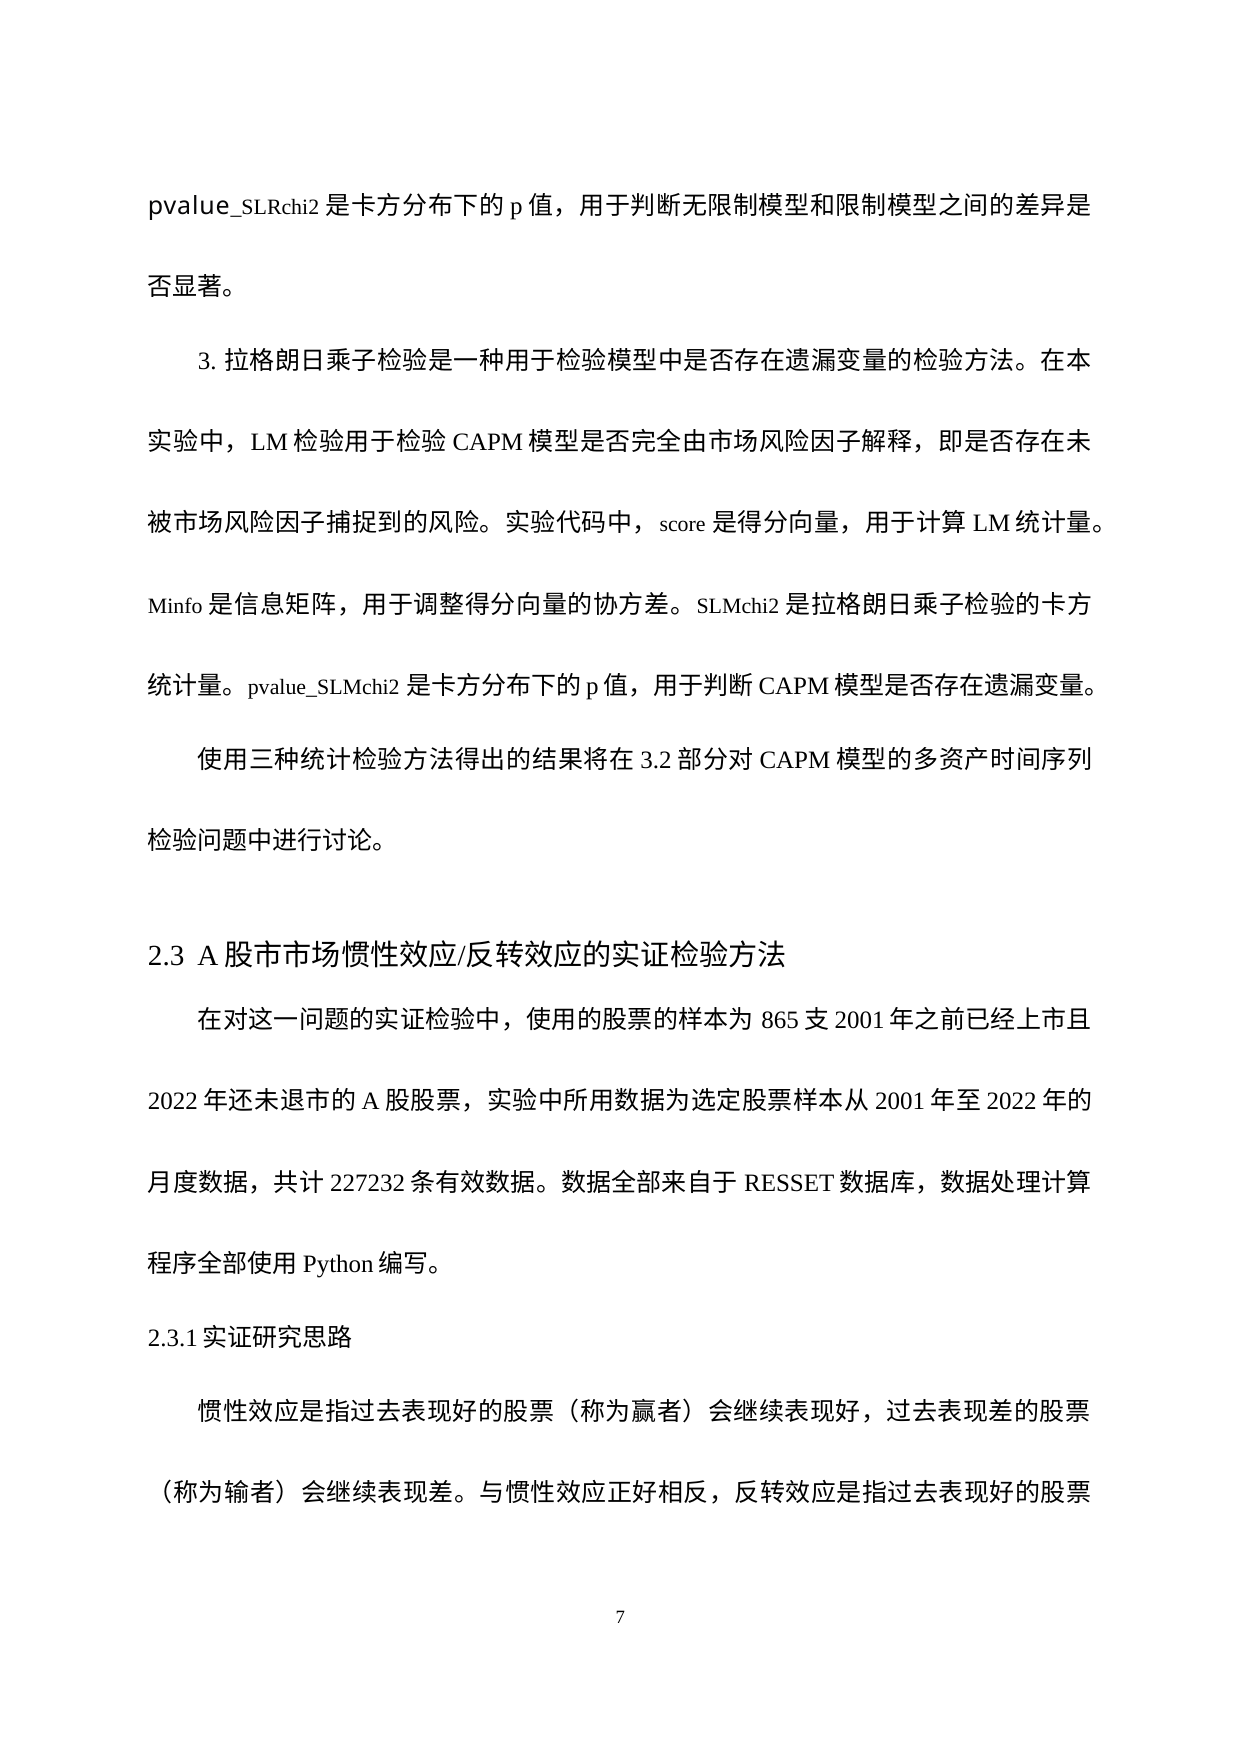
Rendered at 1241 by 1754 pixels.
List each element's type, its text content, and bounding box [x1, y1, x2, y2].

text 使用三种统计检验方法得出的结果将在3.2部分对CAPM模型的多资产时间序列检验问题中进行讨论。 [148, 725, 1092, 871]
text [148, 1377, 1092, 1523]
text 在对这一问题的实证检验中，使用的股票的样本为865支2001年之前已经上市且2022年还未退市的A股股票，实验中所用数据为选定股票样本从2001年至2022年的月度数据，共计227232条有效数据。数据全部来自于RESSET数据库，数据处理计算程序全部使用Python编写。 [148, 985, 1092, 1294]
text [148, 171, 1092, 317]
text 3. 拉格朗日乘子检验是一种用于检验模型中是否存在遗漏变量的检验方法。在本实验中，LM检验用于检验CAPM模型是否完全由市场风险因子解释，即是否存在未被市场风险因子捕捉到的风险。实验代码中，score 是得分向量，用于计算LM统计量。Minfo 是信息矩阵，用于调整得分向量的协方差。SLMchi2 是拉格朗日乘子检验的卡方统计量。pvalue_SLMchi2 是卡方分布下的p值，用于判断CAPM模型是否存在遗漏变量。 [148, 326, 1092, 716]
text 2.3 A股市市场惯性效应/反转效应的实证检验方法 [148, 920, 1092, 985]
text 2.3.1实证研究思路 [148, 1303, 1092, 1368]
